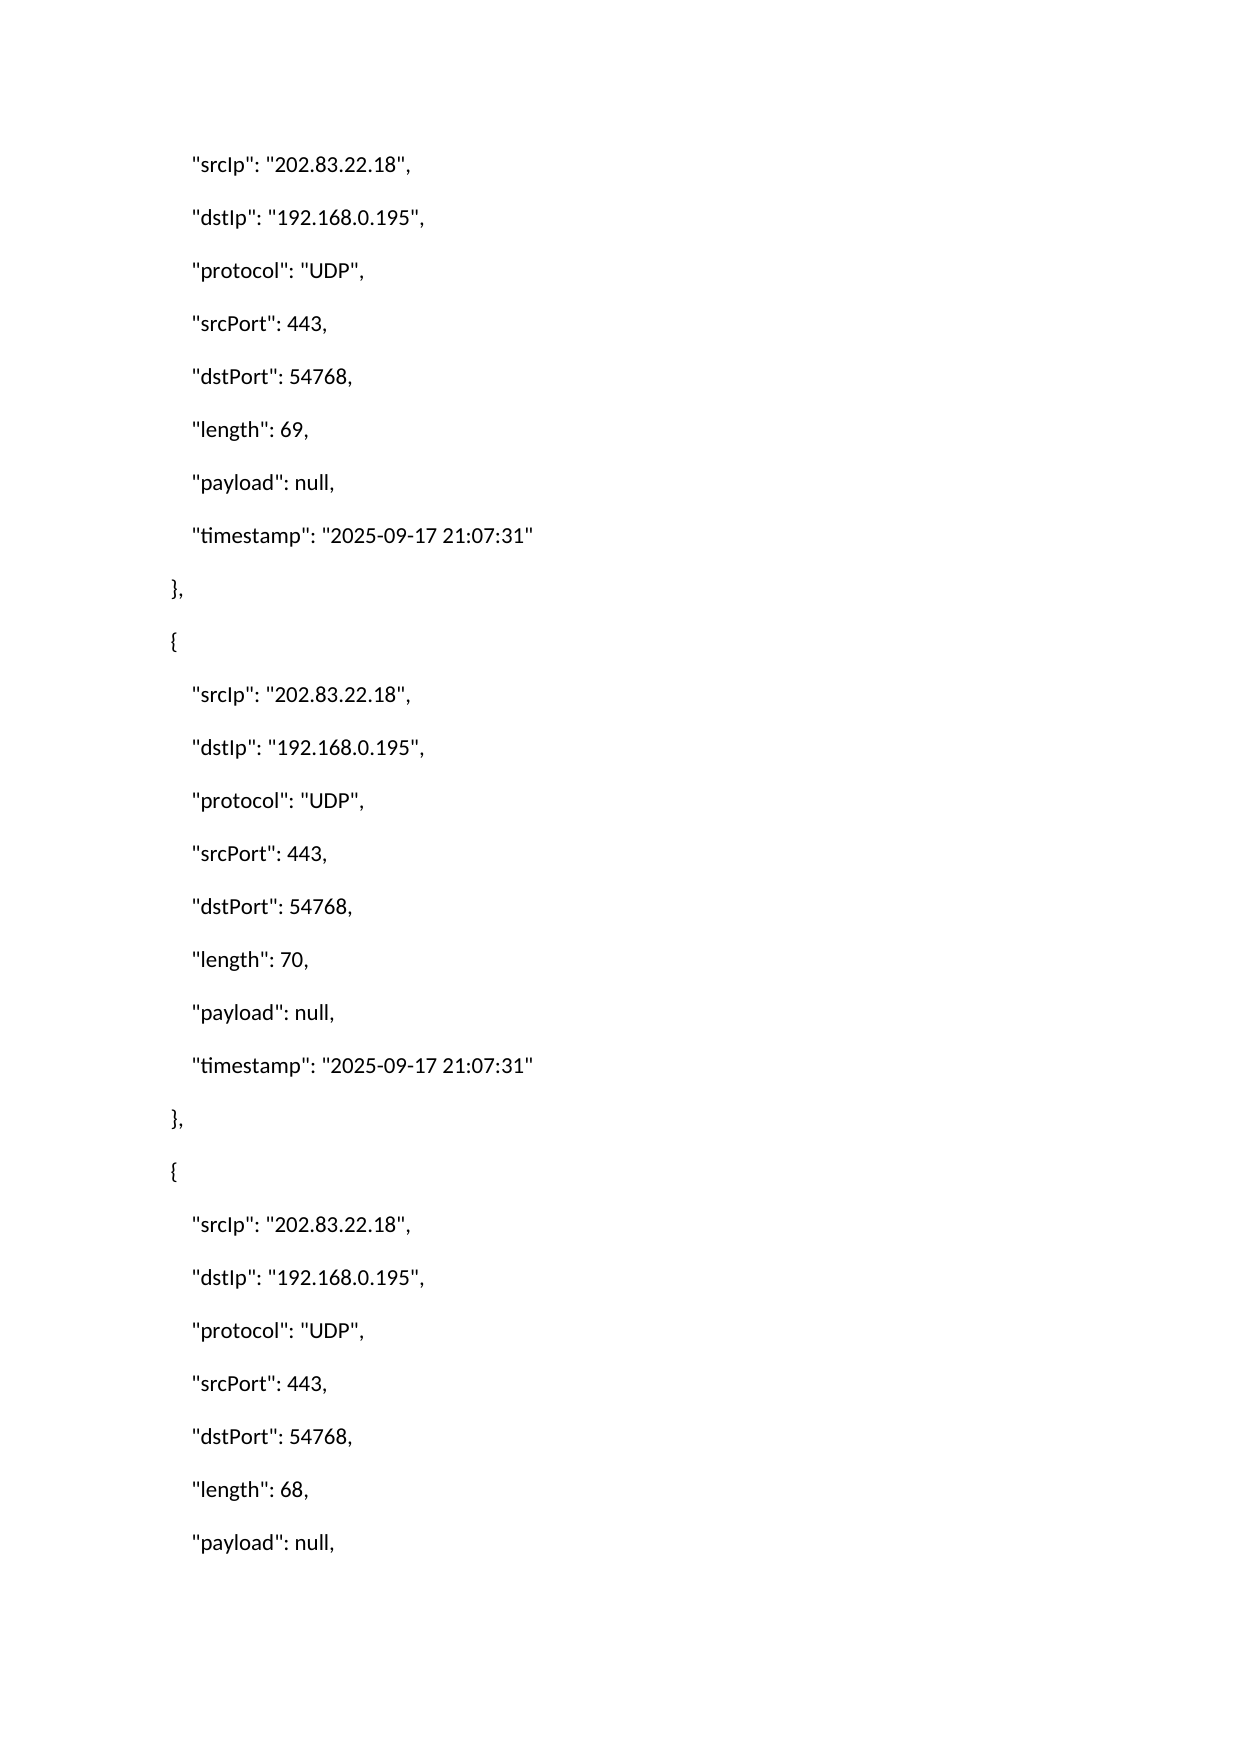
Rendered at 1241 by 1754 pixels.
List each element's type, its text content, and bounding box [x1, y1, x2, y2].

text "srcIp": "202.83.22.18", [150, 150, 1090, 178]
text "dstPort": 54768, [150, 892, 1090, 920]
text "dstIp": "192.168.0.195", [150, 1263, 1090, 1291]
text "srcPort": 443, [150, 309, 1090, 337]
text "dstPort": 54768, [150, 362, 1090, 390]
text }, [150, 1104, 1090, 1132]
text { [150, 627, 1090, 655]
text "payload": null, [150, 1528, 1090, 1557]
text "payload": null, [150, 468, 1090, 496]
text { [150, 1157, 1090, 1185]
text "timestamp": "2025-09-17 21:07:31" [150, 1051, 1090, 1079]
text "dstPort": 54768, [150, 1422, 1090, 1451]
text "length": 70, [150, 945, 1090, 973]
text "payload": null, [150, 998, 1090, 1026]
text "protocol": "UDP", [150, 1316, 1090, 1344]
text }, [150, 574, 1090, 602]
text "protocol": "UDP", [150, 256, 1090, 284]
text "length": 68, [150, 1476, 1090, 1503]
text "srcPort": 443, [150, 839, 1090, 867]
text "srcIp": "202.83.22.18", [150, 1210, 1090, 1238]
text "length": 69, [150, 415, 1090, 443]
text "srcIp": "202.83.22.18", [150, 680, 1090, 708]
text "protocol": "UDP", [150, 786, 1090, 814]
text "timestamp": "2025-09-17 21:07:31" [150, 521, 1090, 549]
text "dstIp": "192.168.0.195", [150, 733, 1090, 761]
text "srcPort": 443, [150, 1369, 1090, 1397]
text "dstIp": "192.168.0.195", [150, 203, 1090, 231]
